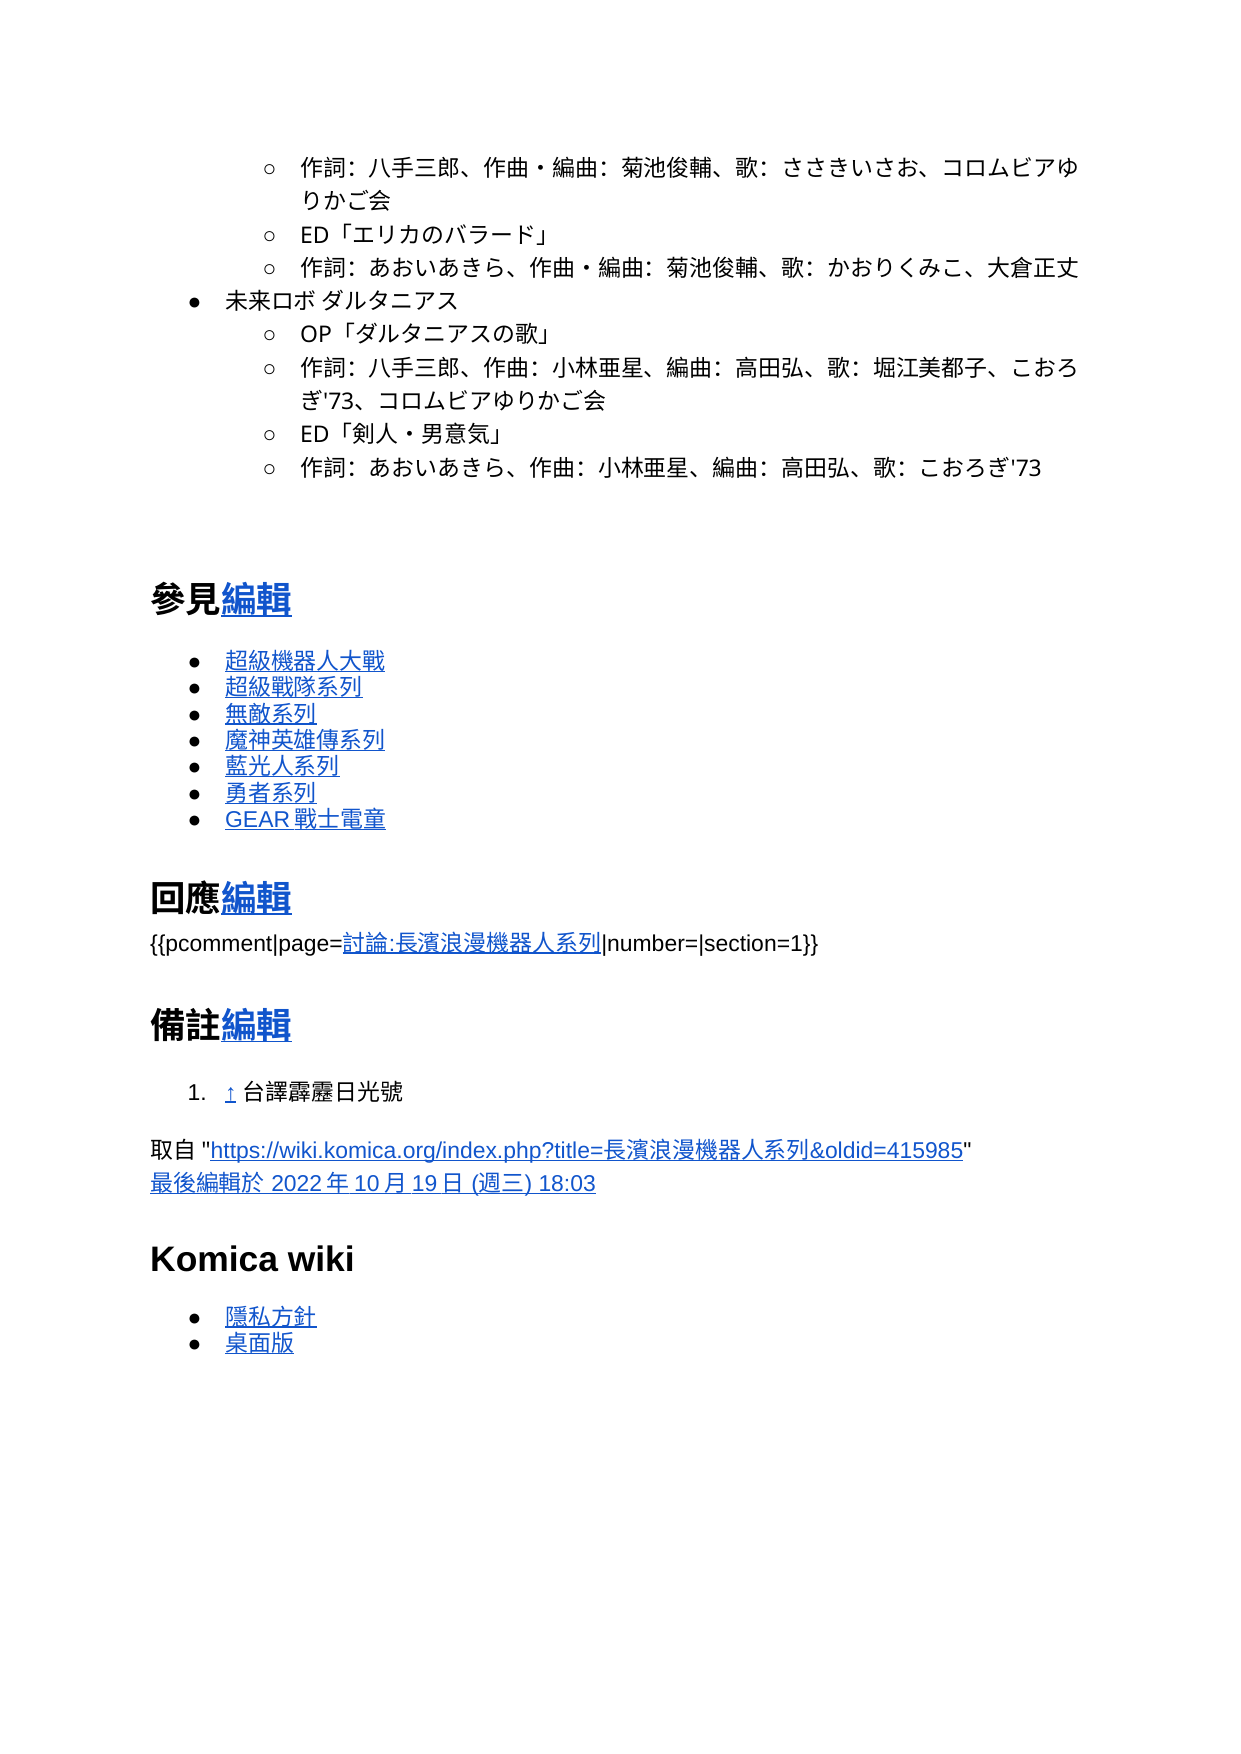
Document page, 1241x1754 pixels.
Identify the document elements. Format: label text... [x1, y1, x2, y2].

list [262, 349, 1090, 416]
subtitle 回應編輯 [150, 870, 1090, 921]
subtitle 備註編輯 [150, 997, 1090, 1048]
list 未来ロボ ダルタニアス [187, 283, 1090, 316]
list OP「ダルタニアスの歌」 [262, 316, 1090, 349]
list 作詞：八手三郎、作曲・編曲：菊池俊輔、歌：ささきいさお、コロムビアゆりかご会 [262, 150, 1090, 216]
list ↑ 台譯霹靂日光號 [187, 1073, 1090, 1107]
subtitle Komica wiki [150, 1238, 1090, 1278]
list GEAR戰士電童 [187, 806, 1090, 832]
list 作詞：あおいあきら、作曲・編曲：菊池俊輔、歌：かおりくみこ、大倉正丈 [262, 250, 1090, 283]
list 隱私方針 [187, 1303, 1090, 1330]
list 藍光人系列 [187, 753, 1090, 780]
list ED「エリカのバラード」 [262, 216, 1090, 250]
text 取自 "https://wiki.komica.org/index.php?title=長濱浪漫機器人系列&oldid=415985" [150, 1132, 1090, 1165]
subtitle 參見編輯 [150, 572, 1090, 623]
list ED「剣人・男意気」 [262, 416, 1090, 449]
list 魔神英雄傳系列 [187, 727, 1090, 753]
list 作詞：あおいあきら、作曲：小林亜星、編曲：高田弘、歌：こおろぎ'73 [262, 449, 1090, 483]
list 桌面版 [187, 1330, 1090, 1356]
list 無敵系列 [187, 701, 1090, 727]
list 超級戰隊系列 [187, 674, 1090, 701]
text 最後編輯於 2022年10月19日 (週三) 18:03 [150, 1170, 1090, 1196]
list 勇者系列 [187, 780, 1090, 806]
list 超級機器人大戰 [187, 648, 1090, 674]
text {{pcomment|page=討論:長濱浪漫機器人系列|number=|section=1}} [150, 929, 1090, 956]
